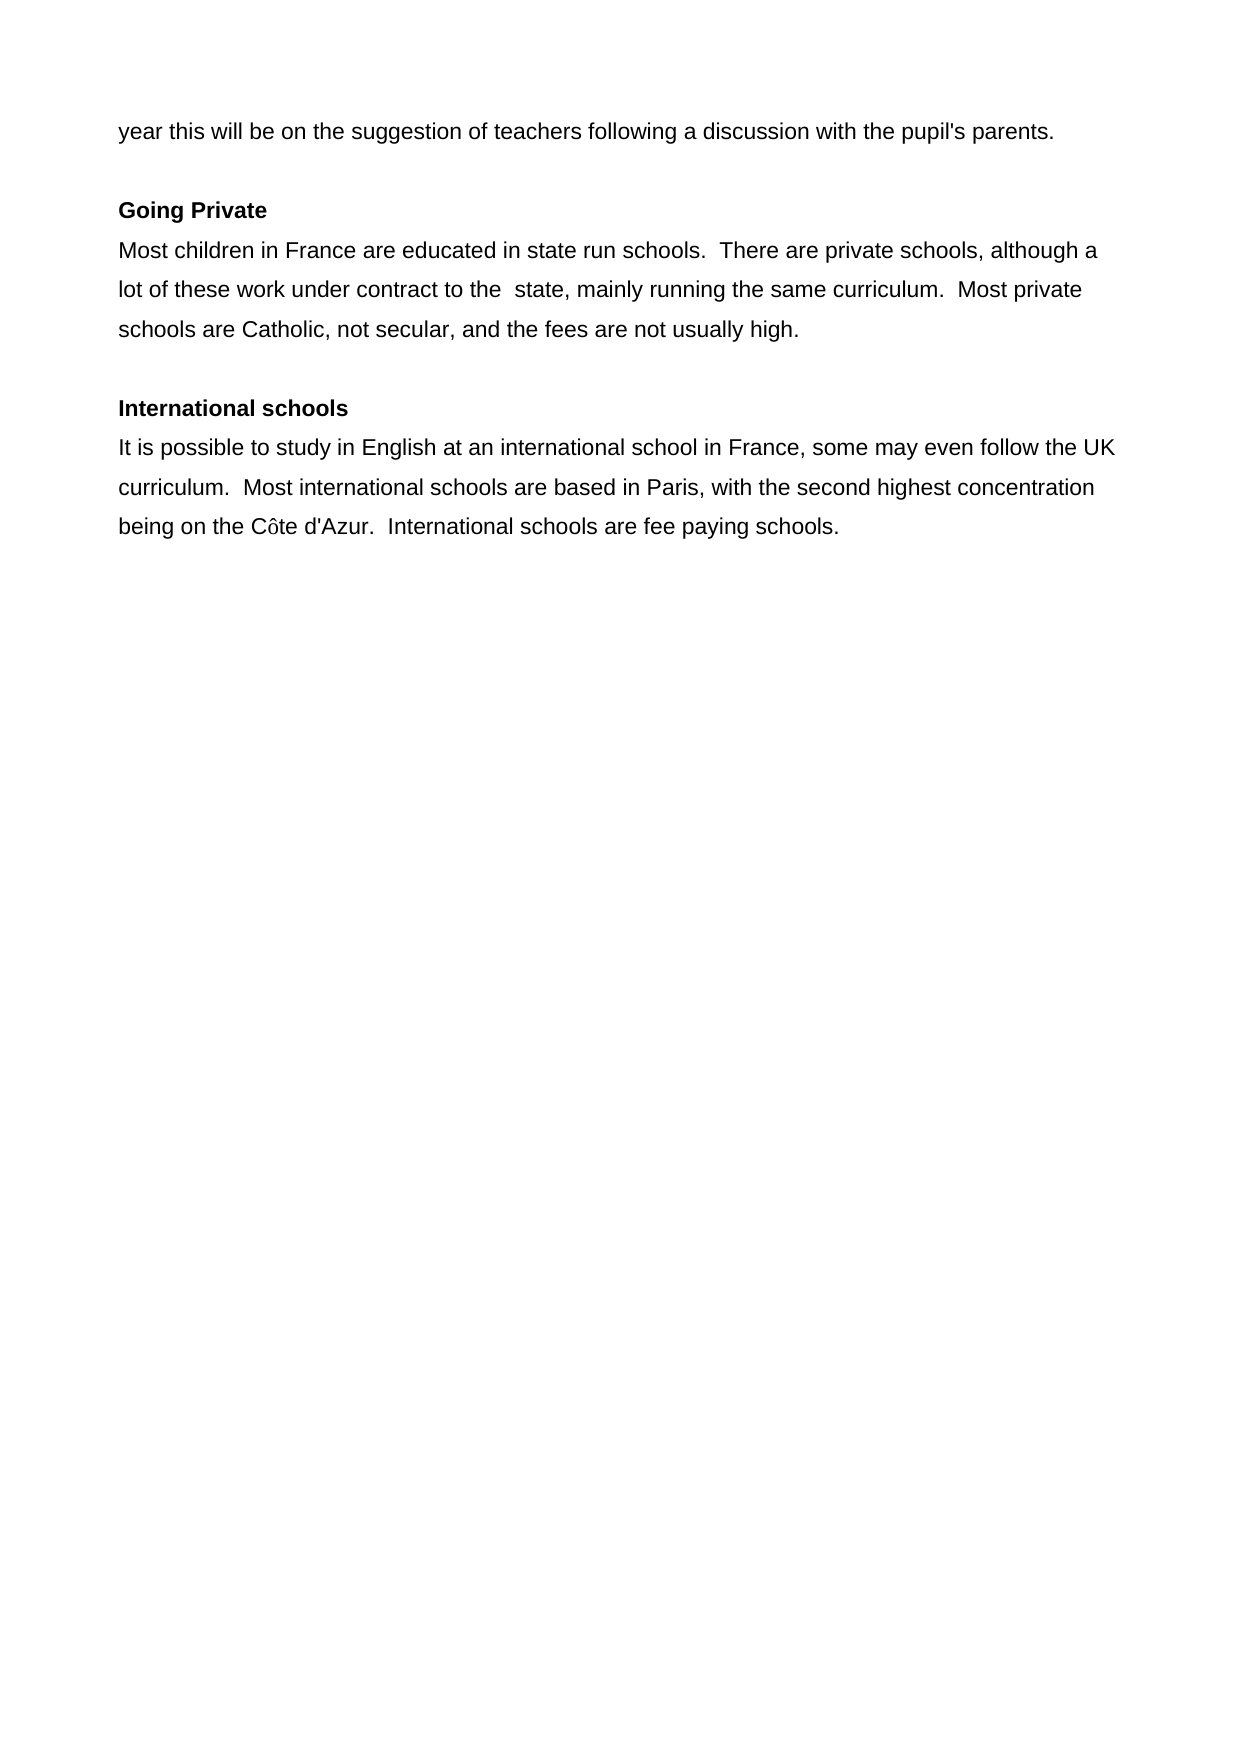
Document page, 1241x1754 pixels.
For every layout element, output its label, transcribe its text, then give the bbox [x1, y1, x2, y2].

text International schools [118, 394, 1122, 421]
text Going Private [118, 197, 1122, 223]
text It is possible to study in English at an international school in France, some may even follow the UK curriculum. Most international schools are based in Paris, with the second highest concentration being on the Côte d'Azur. International schools are fee paying schools. [118, 434, 1122, 539]
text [118, 118, 1122, 144]
text Most children in France are educated in state run schools. There are private schools, although a lot of these work under contract to the state, mainly running the same curriculum. Most private schools are Catholic, not secular, and the fees are not usually high. [118, 237, 1122, 342]
